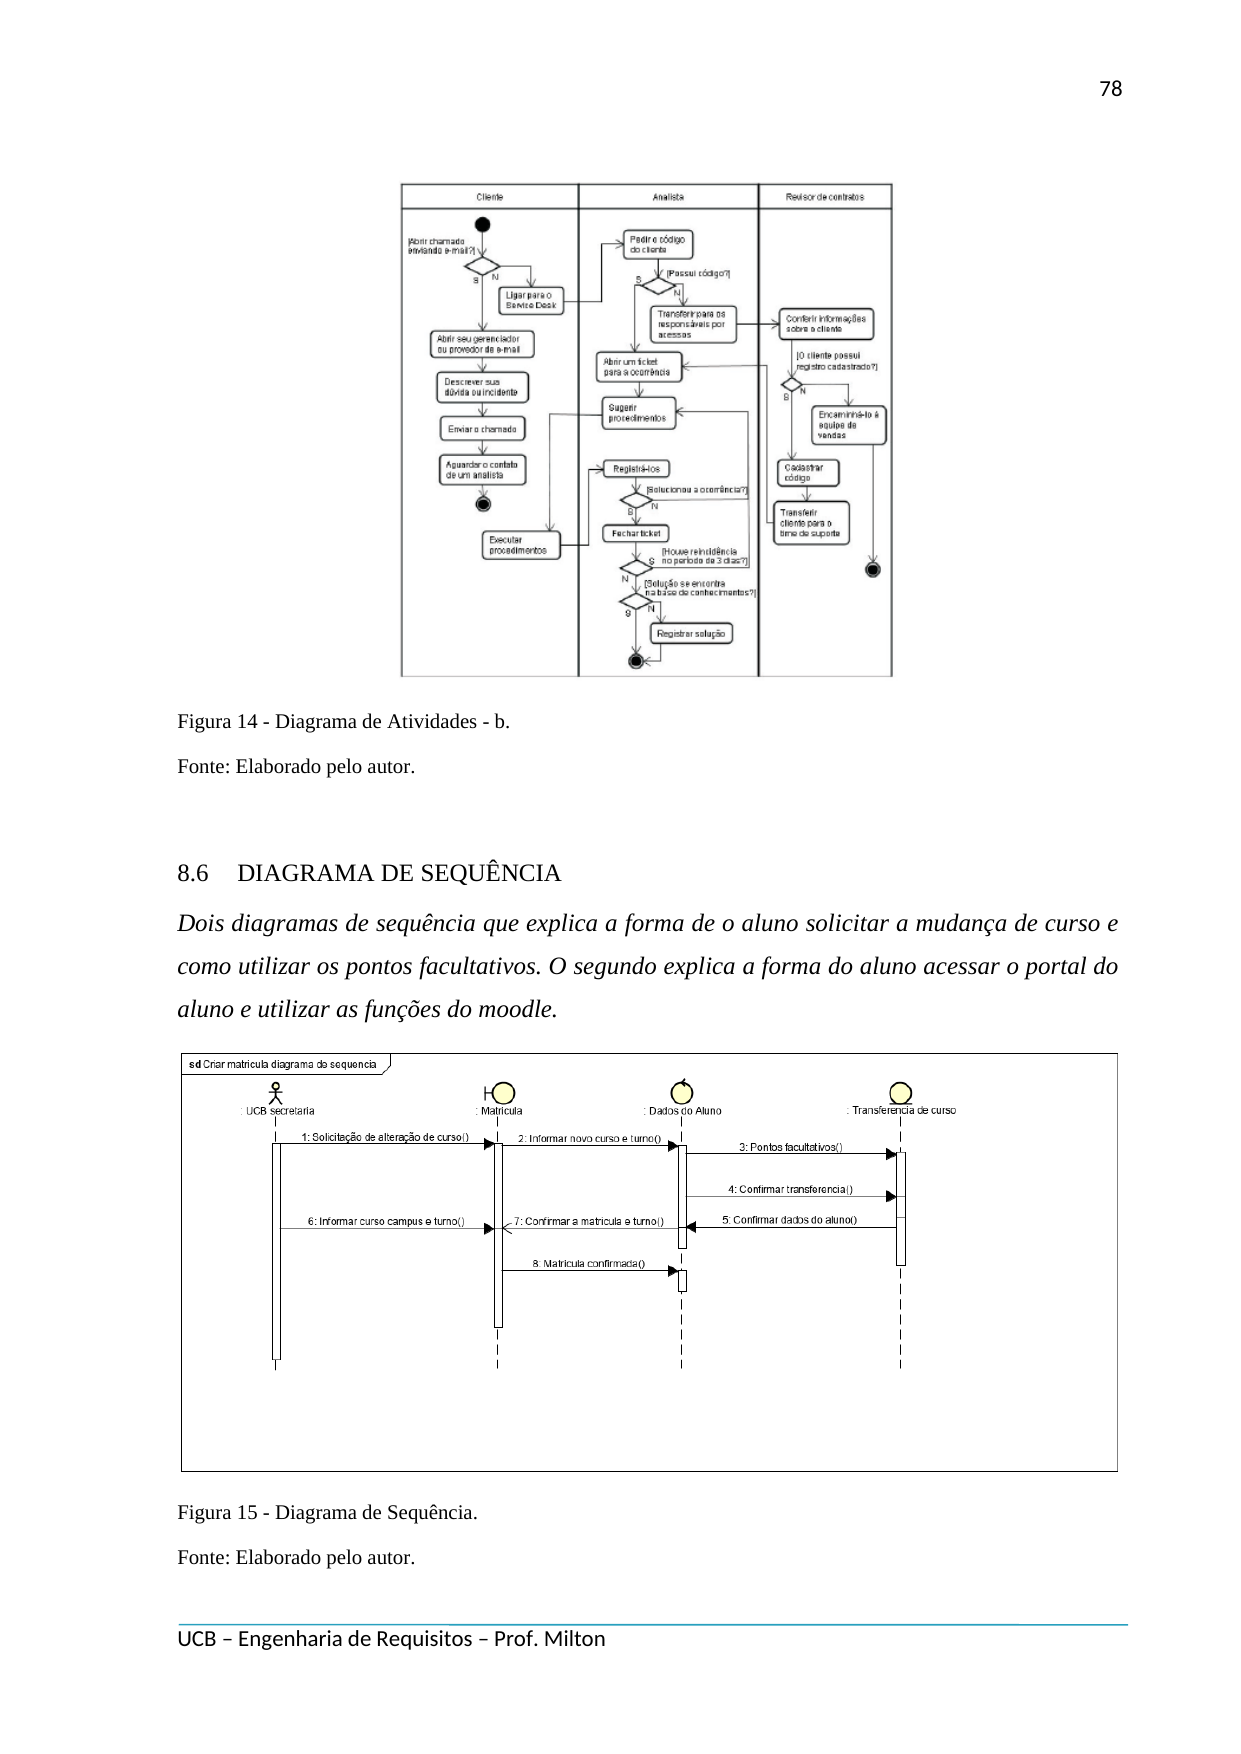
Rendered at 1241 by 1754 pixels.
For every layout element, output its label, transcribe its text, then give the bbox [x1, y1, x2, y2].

picture [177, 1049, 1123, 1474]
picture [398, 177, 901, 683]
text Fonte: Elaborado pelo autor. [177, 1545, 1122, 1569]
text Figura 14 - Diagrama de Atividades - b. [177, 709, 1122, 733]
text Dois diagramas de sequência que explica a forma de o aluno solicitar a mudança de curso e como utilizar os pontos facultativos. O segundo explica a forma do aluno acessar o portal do aluno e utilizar as funções do moodle. [177, 908, 1122, 1023]
text Fonte: Elaborado pelo autor. [177, 754, 1122, 778]
subtitle DIAGRAMA DE SEQUÊNCIA [177, 858, 1122, 887]
text Figura 15 - Diagrama de Sequência. [177, 1500, 1122, 1524]
